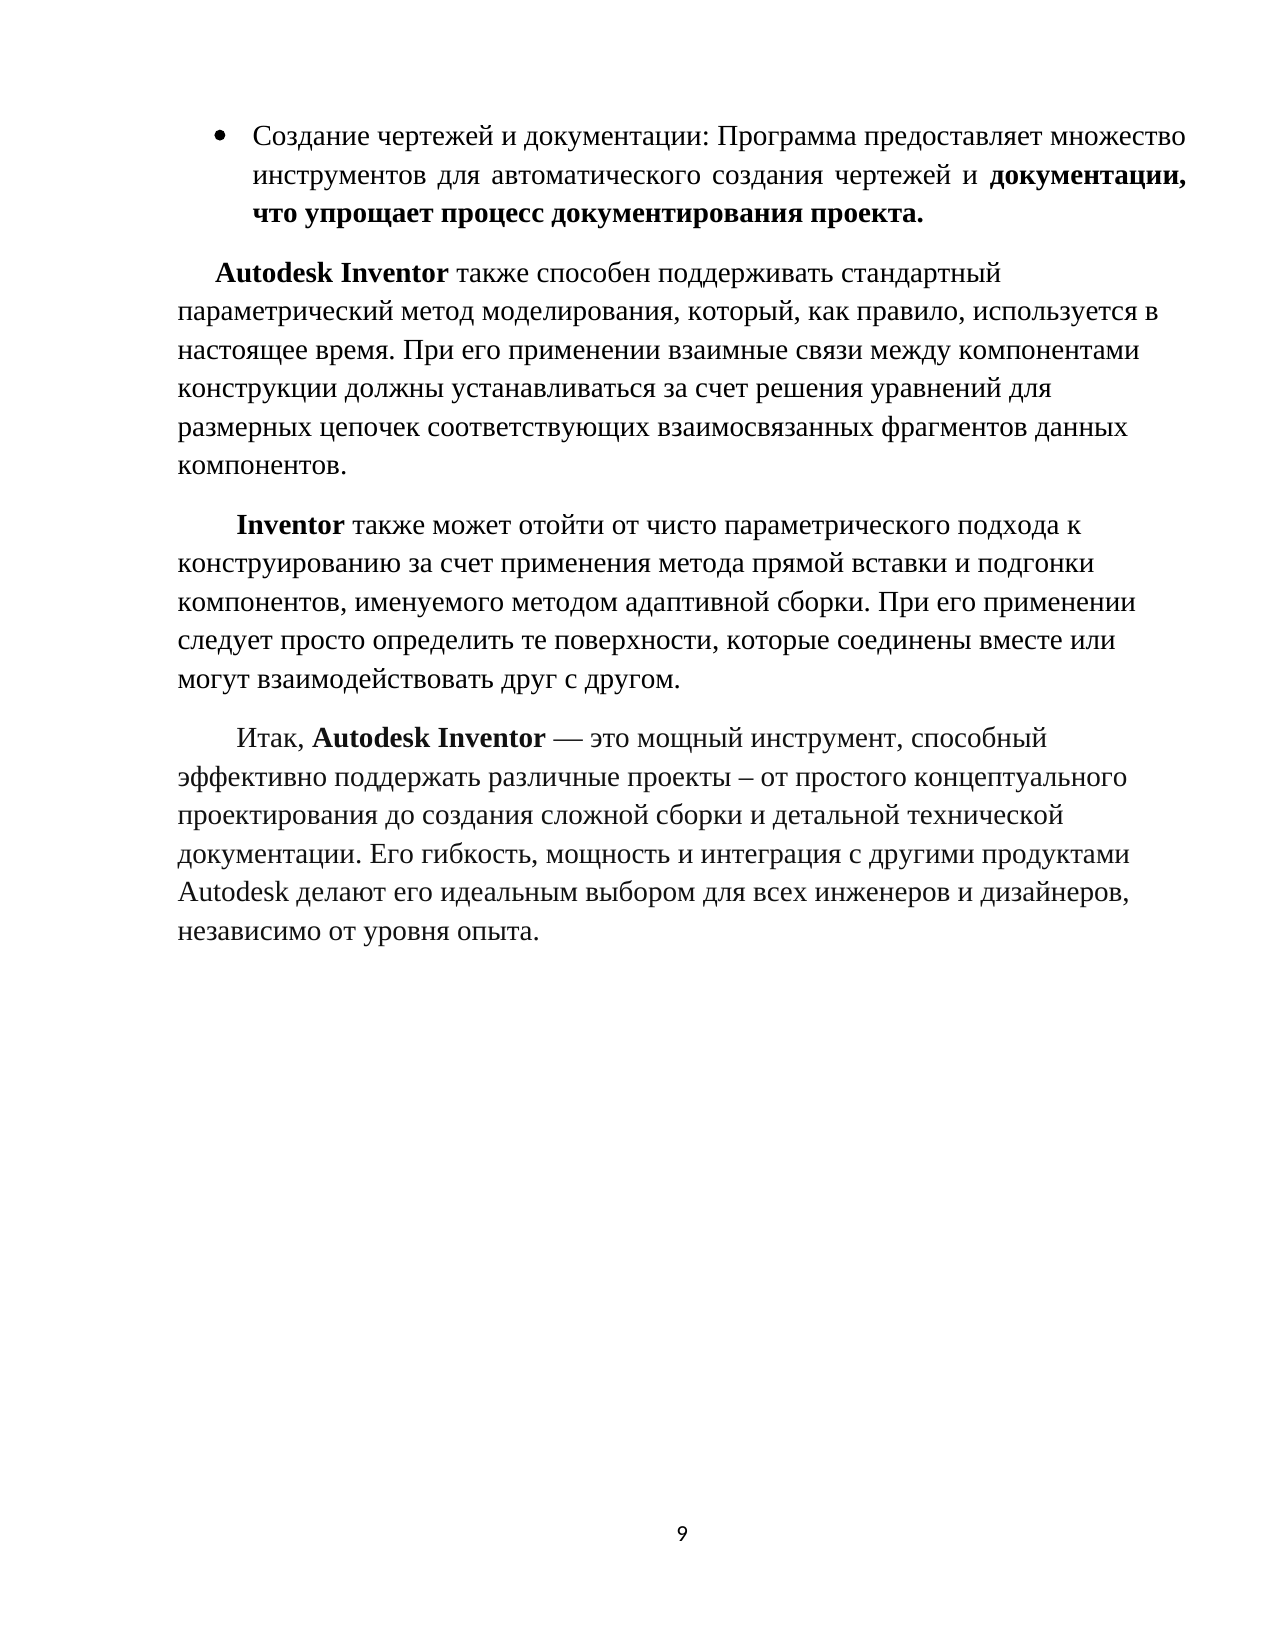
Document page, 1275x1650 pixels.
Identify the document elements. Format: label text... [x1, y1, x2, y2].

text Итак, Autodesk Inventor — это мощный инструмент, способный эффективно поддержать различные проекты – от простого концептуального проектирования до создания сложной сборки и детальной технической документации. Его гибкость, мощность и интеграция с другими продуктами Autodesk делают его идеальным выбором для всех инженеров и дизайнеров, независимо от уровня опыта. [177, 874, 1186, 1101]
list Интеграция с другими продуктами Autodesk: Autodesk Inventor хорошо интегрируется с другими продуктами Autodesk, такими как AutoCAD и Fusion 360, что облегчает совместную работу и обмен данными между различными проектами. [215, 118, 1186, 267]
text Autodesk Inventor также способен поддерживать стандартный параметрический метод моделирования, который, как правило, используется в настоящее время. При его применении взаимные связи между компонентами конструкции должны устанавливаться за счет решения уравнений для размерных цепочек соответствующих взаимосвязанных фрагментов данных компонентов. [177, 409, 1186, 635]
list Создание чертежей и документации: Программа предоставляет множество инструментов для автоматического создания чертежей и документации, что упрощает процесс документирования проекта. [215, 272, 1186, 383]
text Inventor также может отойти от чисто параметрического подхода к конструированию за счет применения метода прямой вставки и подгонки компонентов, именуемого методом адаптивной сборки. При его применении следует просто определить те поверхности, которые соединены вместе или могут взаимодействовать друг с другом. [177, 661, 1186, 849]
